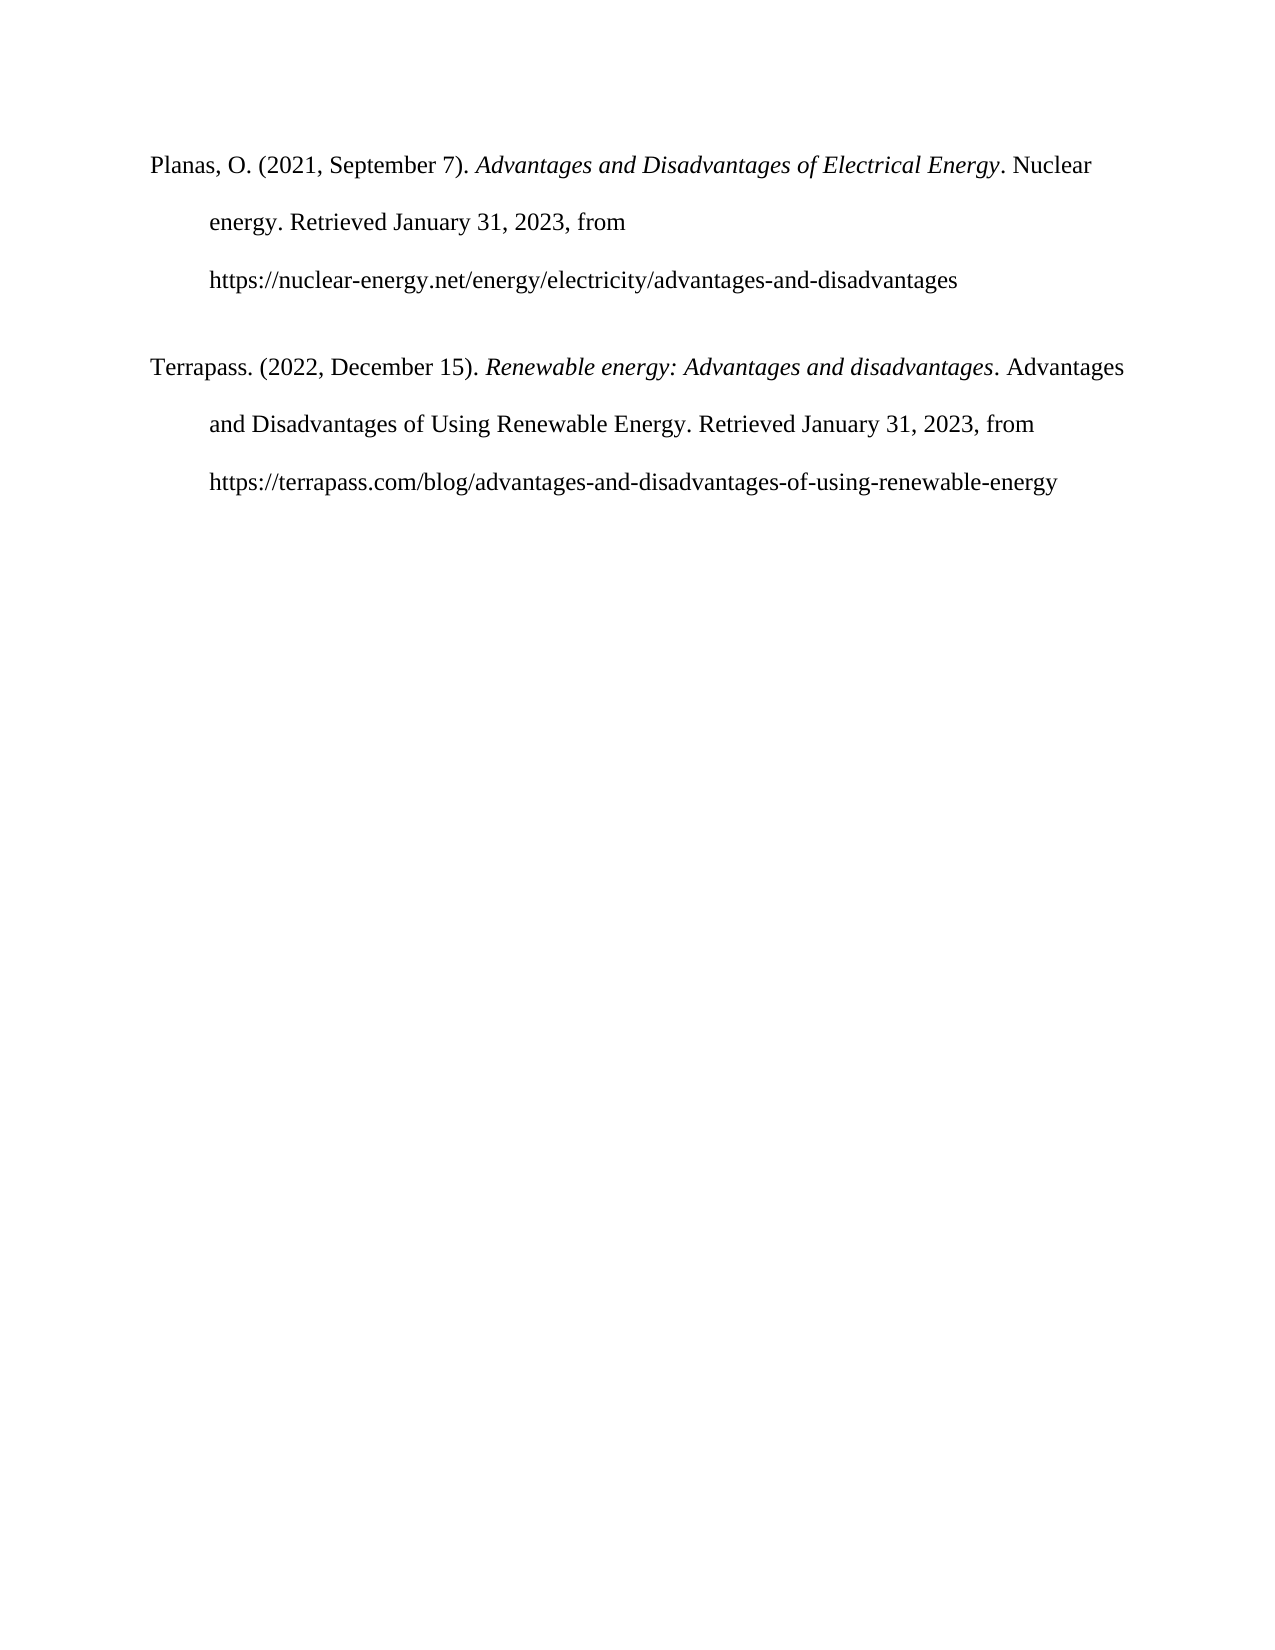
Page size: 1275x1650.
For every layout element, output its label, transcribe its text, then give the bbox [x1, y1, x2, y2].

text Terrapass. (2022, December 15). Renewable energy: Advantages and disadvantages. Advantages and Disadvantages of Using Renewable Energy. Retrieved January 31, 2023, from https://terrapass.com/blog/advantages-and-disadvantages-of-using-renewable-energy [150, 352, 1125, 495]
text Planas, O. (2021, September 7). Advantages and Disadvantages of Electrical Energy. Nuclear energy. Retrieved January 31, 2023, from https://nuclear-energy.net/energy/electricity/advantages-and-disadvantages [150, 150, 1125, 294]
